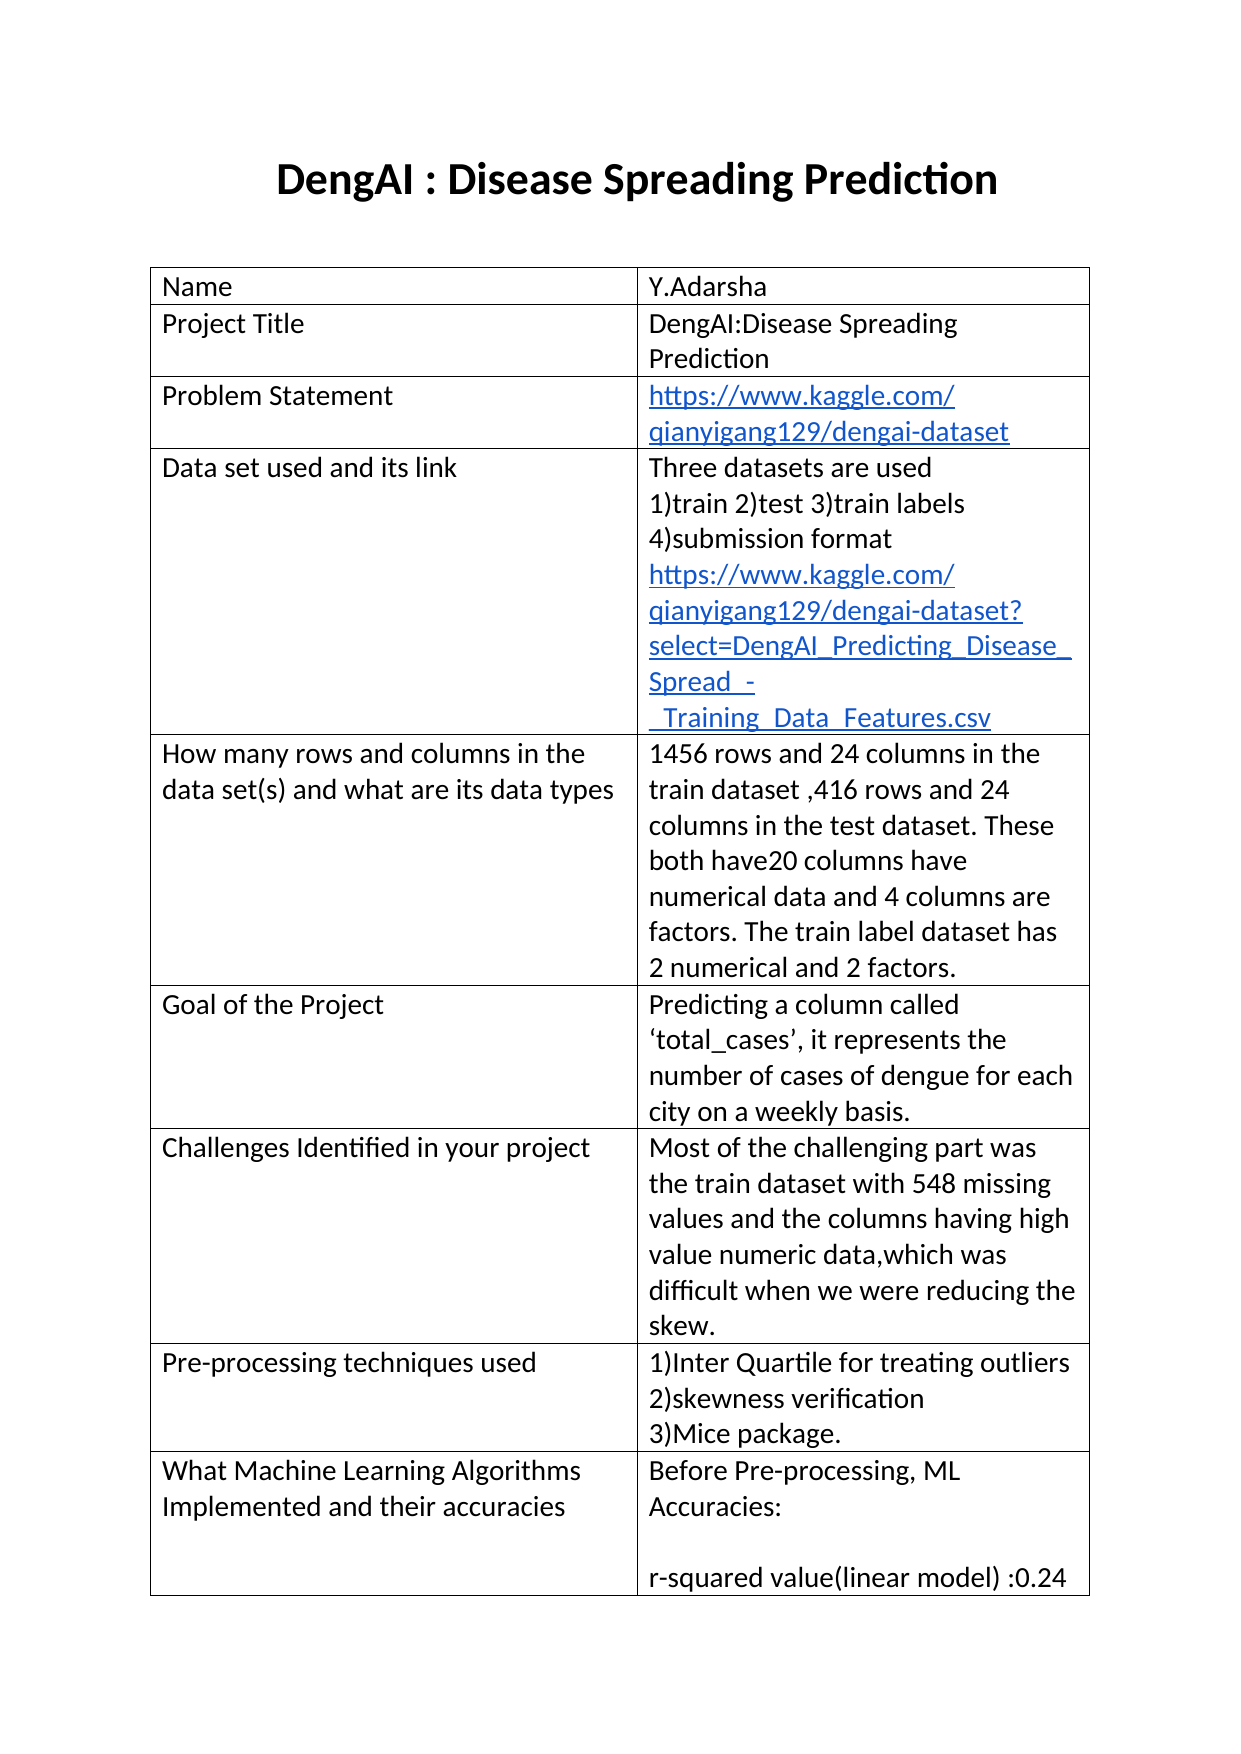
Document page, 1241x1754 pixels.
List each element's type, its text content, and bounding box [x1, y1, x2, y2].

text DengAI : Disease Spreading Prediction [150, 150, 1090, 206]
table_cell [151, 1452, 637, 1594]
table_cell Three datasets are used 1)train 2)test 3)train labels 4)submission format https://www.kaggle.com/qianyigang129/dengai-dataset?select=DengAI_Predicting_Disease_Spread_-_Training_Data_Features.csv [638, 449, 1089, 734]
table_cell Problem Statement [151, 377, 637, 448]
table_cell https://www.kaggle.com/qianyigang129/dengai-dataset [638, 377, 1089, 448]
table_cell Project Title [151, 305, 637, 376]
table_cell 1)Inter Quartile for treating outliers 2)skewness verification 3)Mice package. [638, 1344, 1089, 1451]
table_cell Challenges Identified in your project [151, 1129, 637, 1343]
table_header Name [151, 268, 637, 304]
table_cell Data set used and its link [151, 449, 637, 734]
table_cell Goal of the Project [151, 986, 637, 1128]
table_header Y.Adarsha [638, 268, 1089, 304]
table_cell 1456 rows and 24 columns in the train dataset ,416 rows and 24 columns in the test dataset. These both have20 columns have numerical data and 4 columns are factors. The train label dataset has 2 numerical and 2 factors. [638, 735, 1089, 985]
table_cell Predicting a column called ‘total_cases’, it represents the number of cases of dengue for each city on a weekly basis. [638, 986, 1089, 1128]
table_cell DengAI:Disease Spreading Prediction [638, 305, 1089, 376]
table_cell Most of the challenging part was the train dataset with 548 missing values and the columns having high value numeric data,which was difficult when we were reducing the skew. [638, 1129, 1089, 1343]
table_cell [638, 1452, 1089, 1594]
table_cell Pre-processing techniques used [151, 1344, 637, 1451]
table_cell How many rows and columns in the data set(s) and what are its data types [151, 735, 637, 985]
